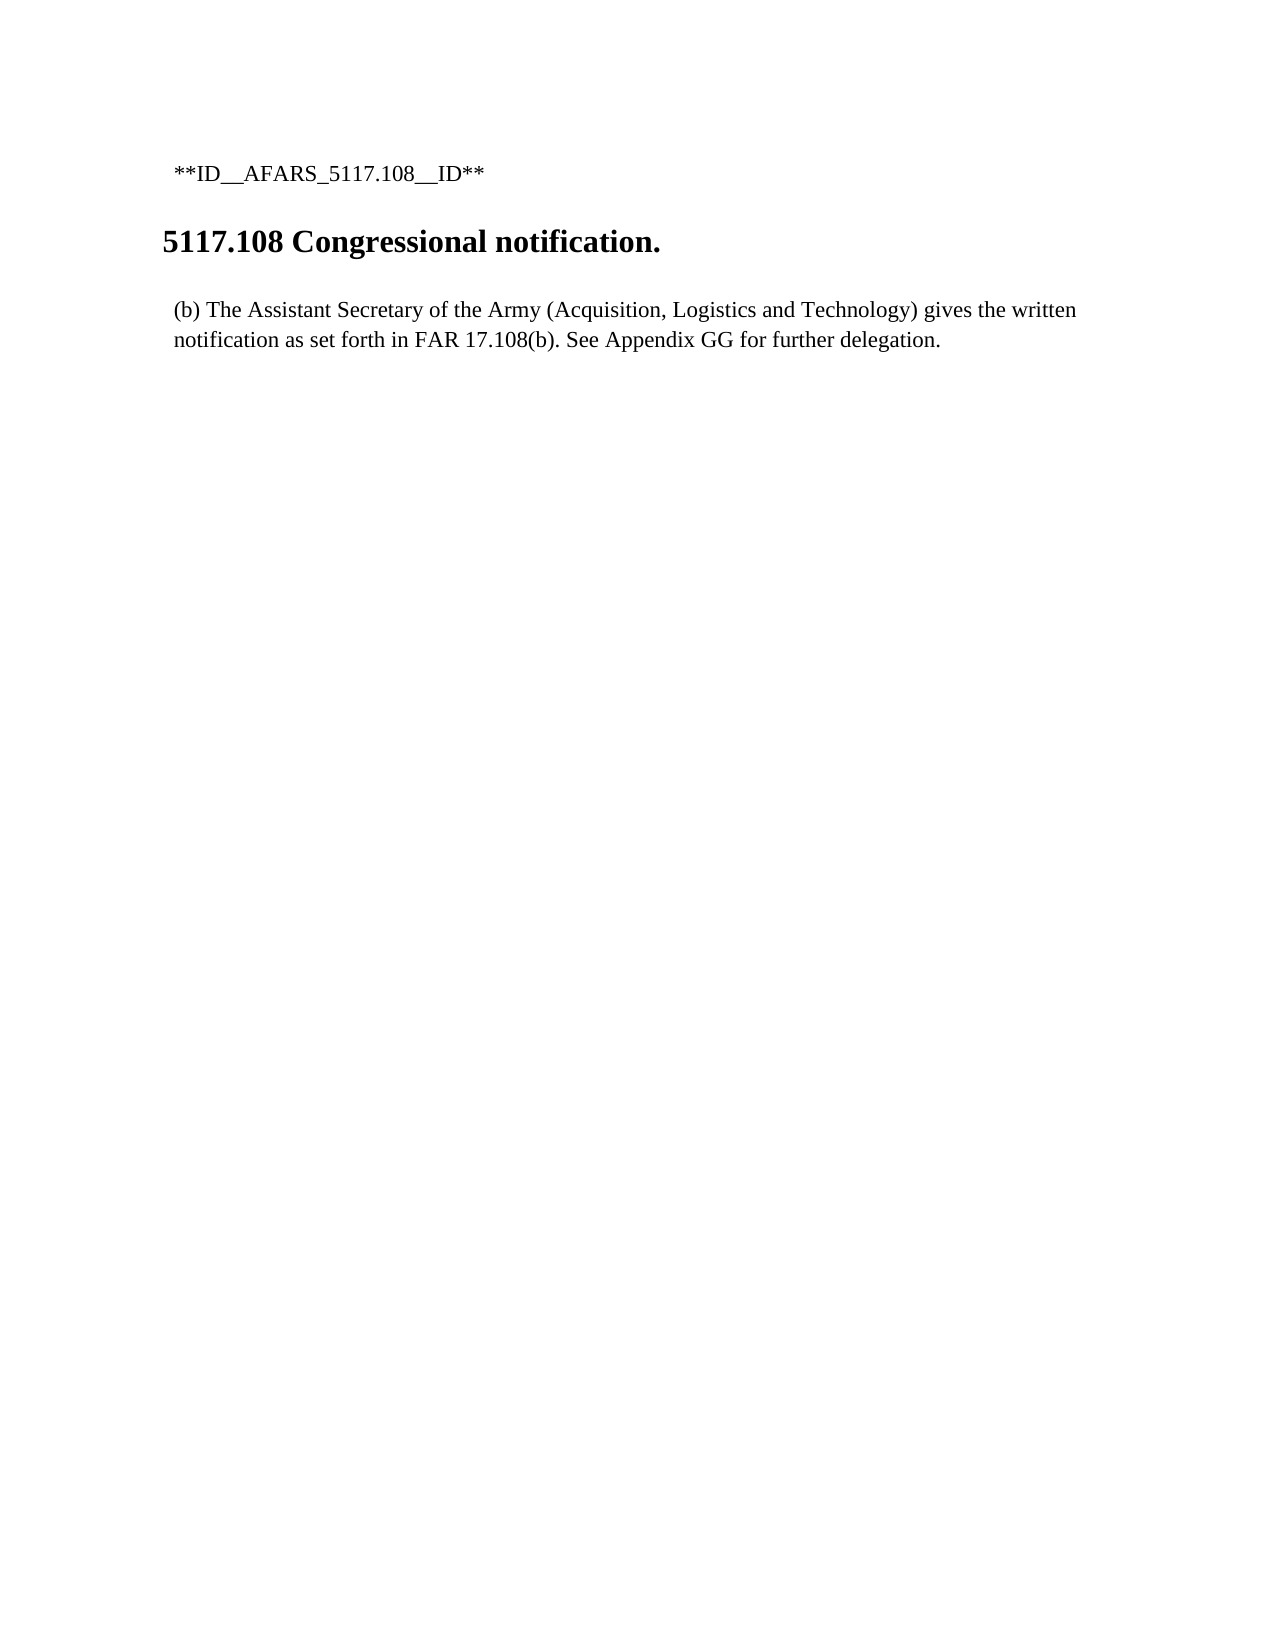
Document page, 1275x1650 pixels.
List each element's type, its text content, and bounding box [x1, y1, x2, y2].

text **ID__AFARS_5117.108__ID** [163, 150, 1135, 197]
text (b) The Assistant Secretary of the Army (Acquisition, Logistics and Technology) gives the written notification as set forth in FAR 17.108(b). See Appendix GG for further delegation. [163, 285, 1135, 363]
subtitle 5117.108 Congressional notification. [162, 222, 1125, 259]
